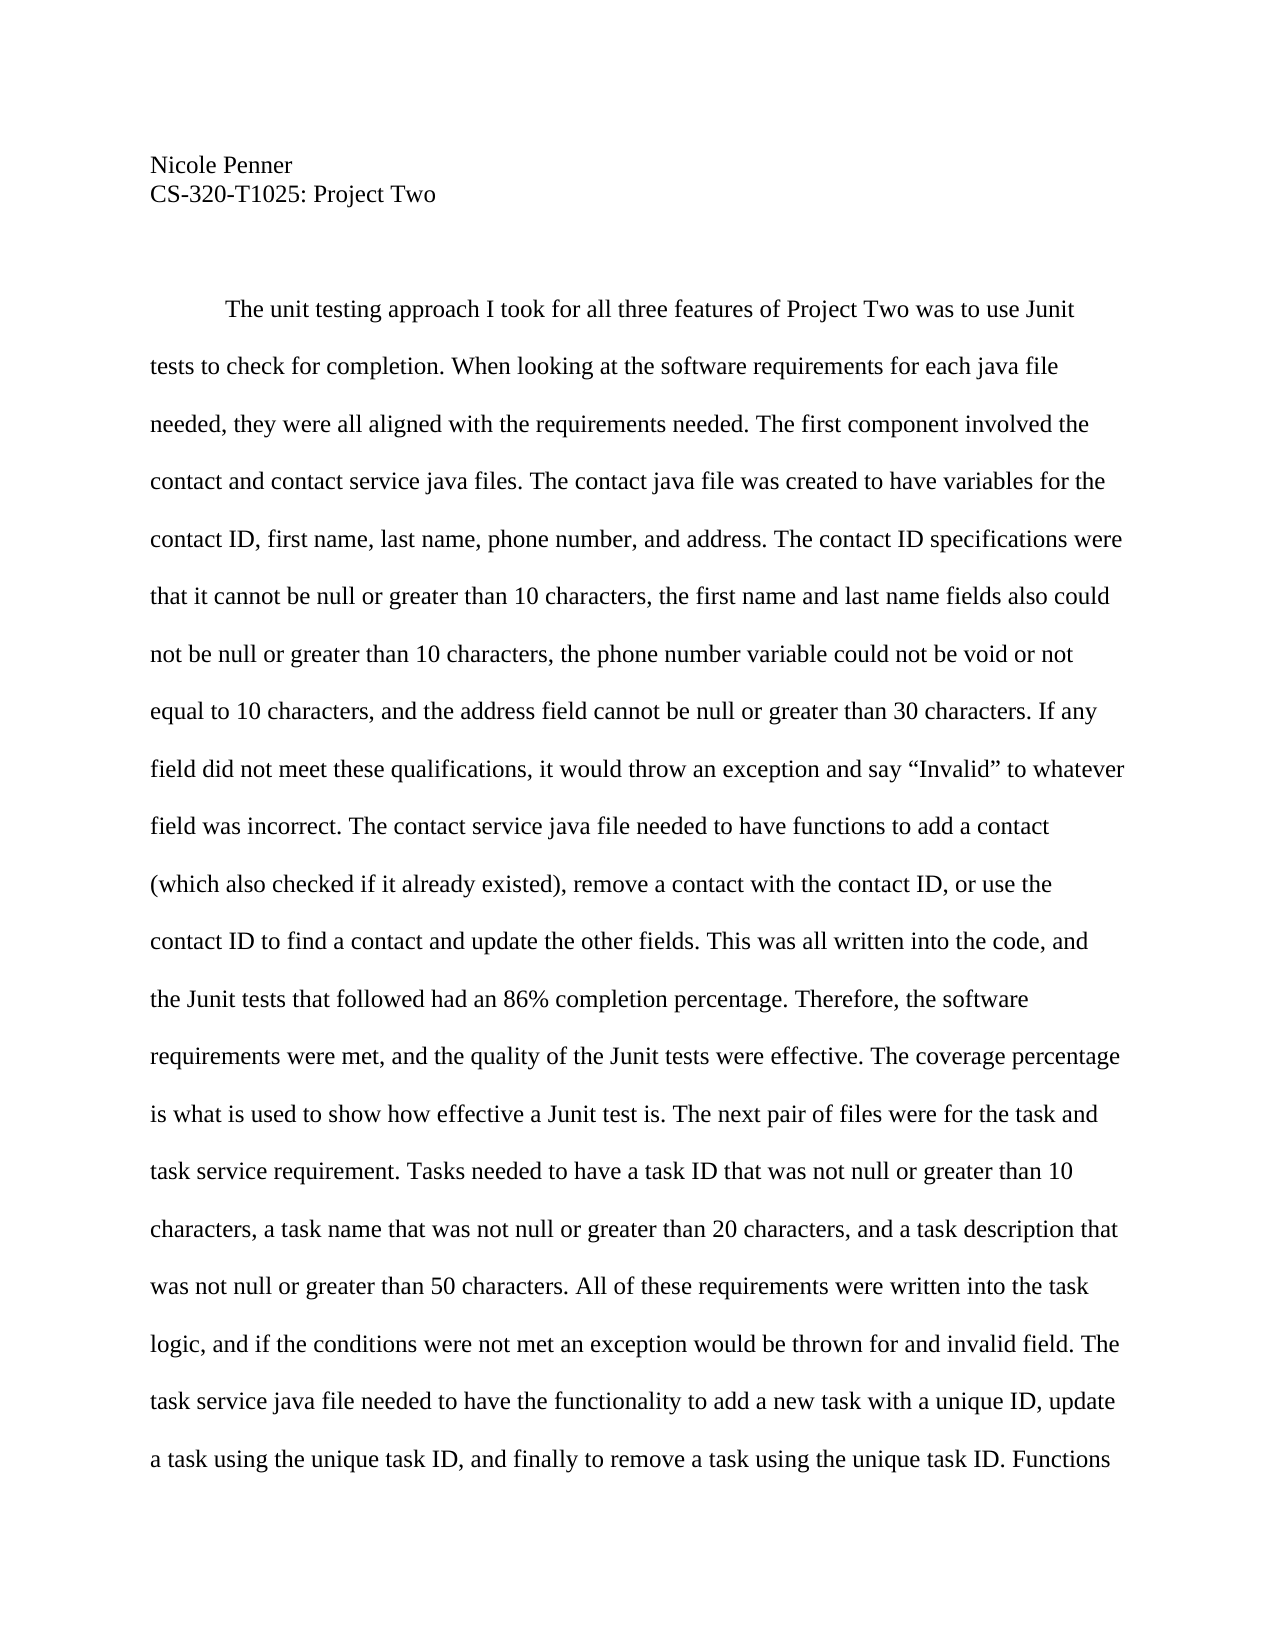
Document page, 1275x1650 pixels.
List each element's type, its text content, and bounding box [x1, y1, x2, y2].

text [150, 294, 1125, 1472]
text Nicole Penner [150, 150, 1125, 179]
text CS-320-T1025: Project Two [150, 179, 1125, 207]
